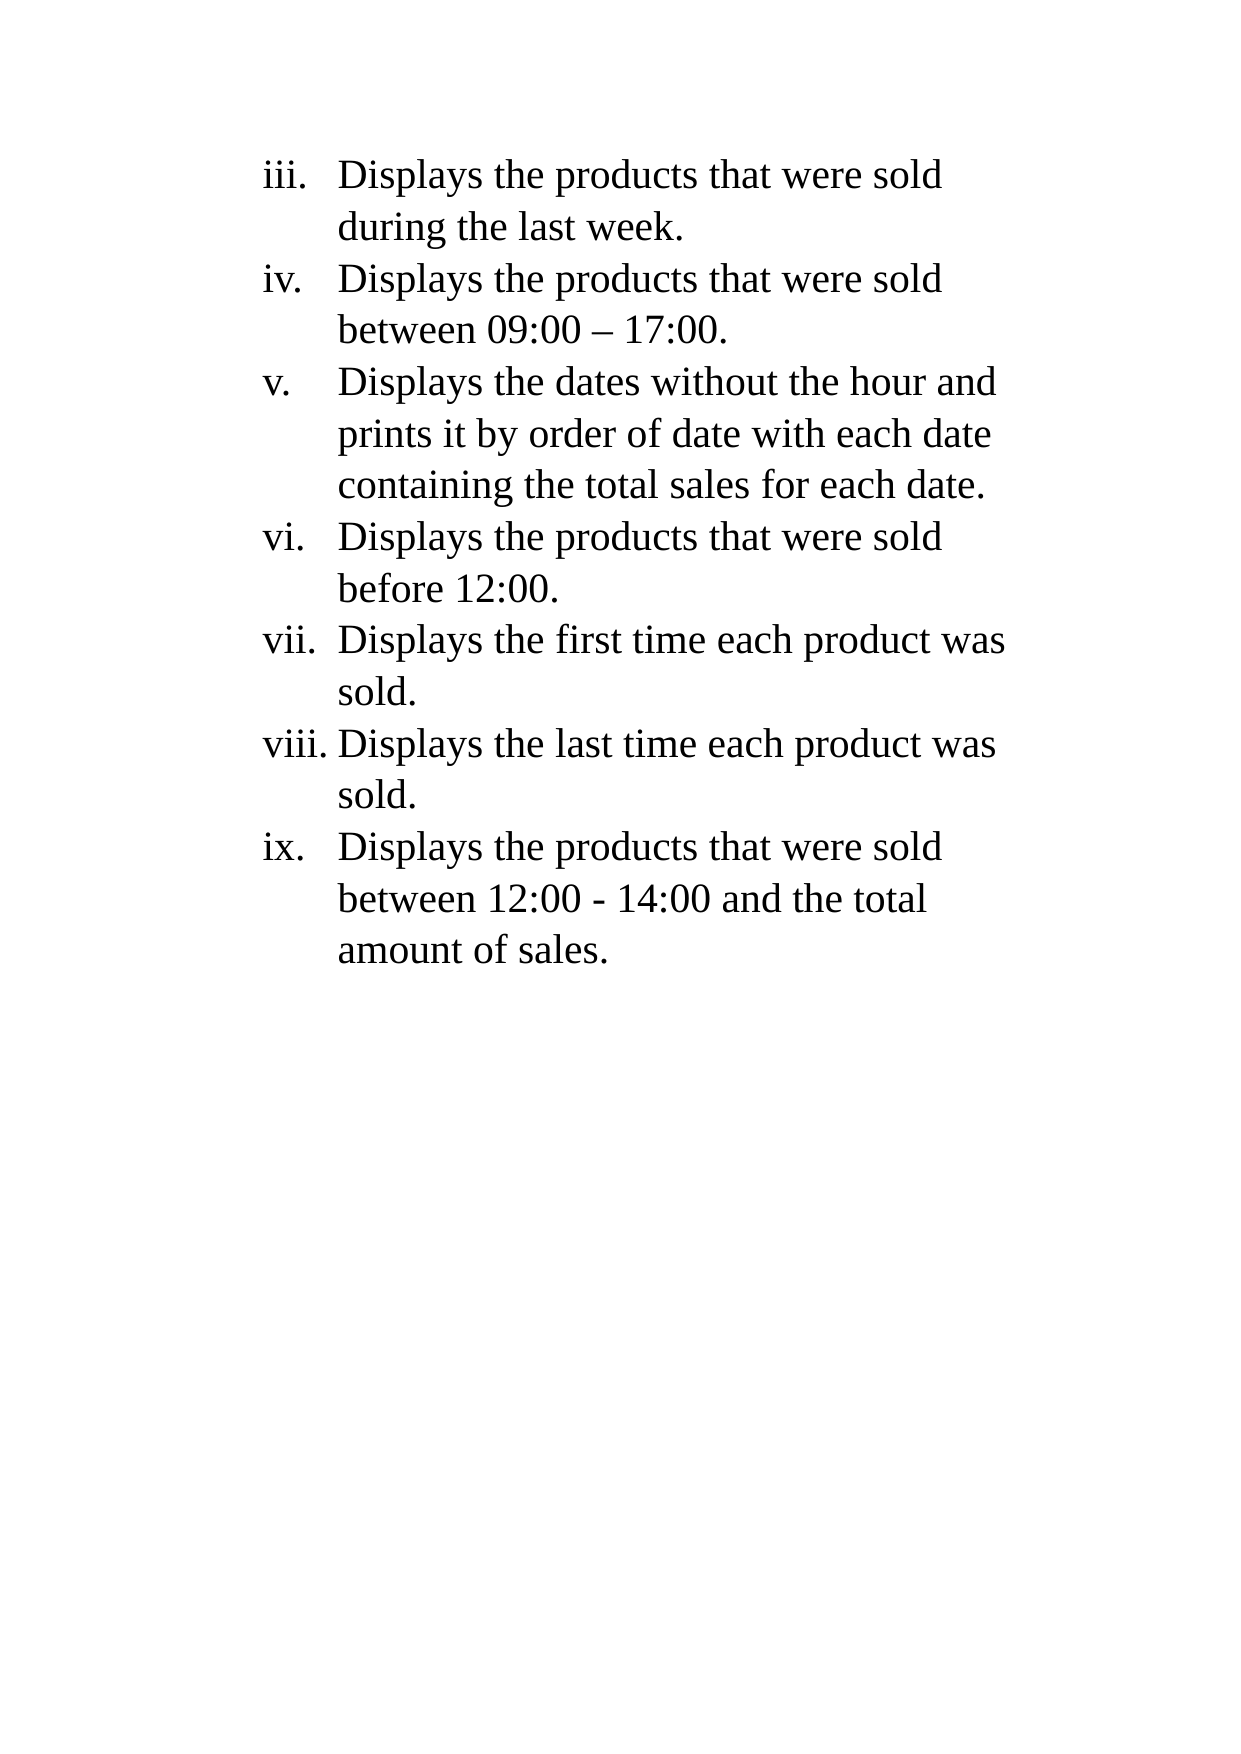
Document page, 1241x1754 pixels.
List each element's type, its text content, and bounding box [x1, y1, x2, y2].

list Displays the dates without the hour and prints it by order of date with each date containing the total sales for each date. [262, 357, 1053, 508]
list Displays the first time each product was sold. [262, 615, 1053, 714]
list Displays the products that were sold during the last week. [262, 150, 1053, 249]
list Displays the products that were sold between 09:00 – 17:00. [262, 253, 1053, 353]
list Displays the products that were sold between 12:00 - 14:00 and the total amount of sales. [262, 822, 1053, 973]
list Displays the last time each product was sold. [262, 718, 1053, 818]
list Displays the products that were sold before 12:00. [262, 512, 1053, 611]
